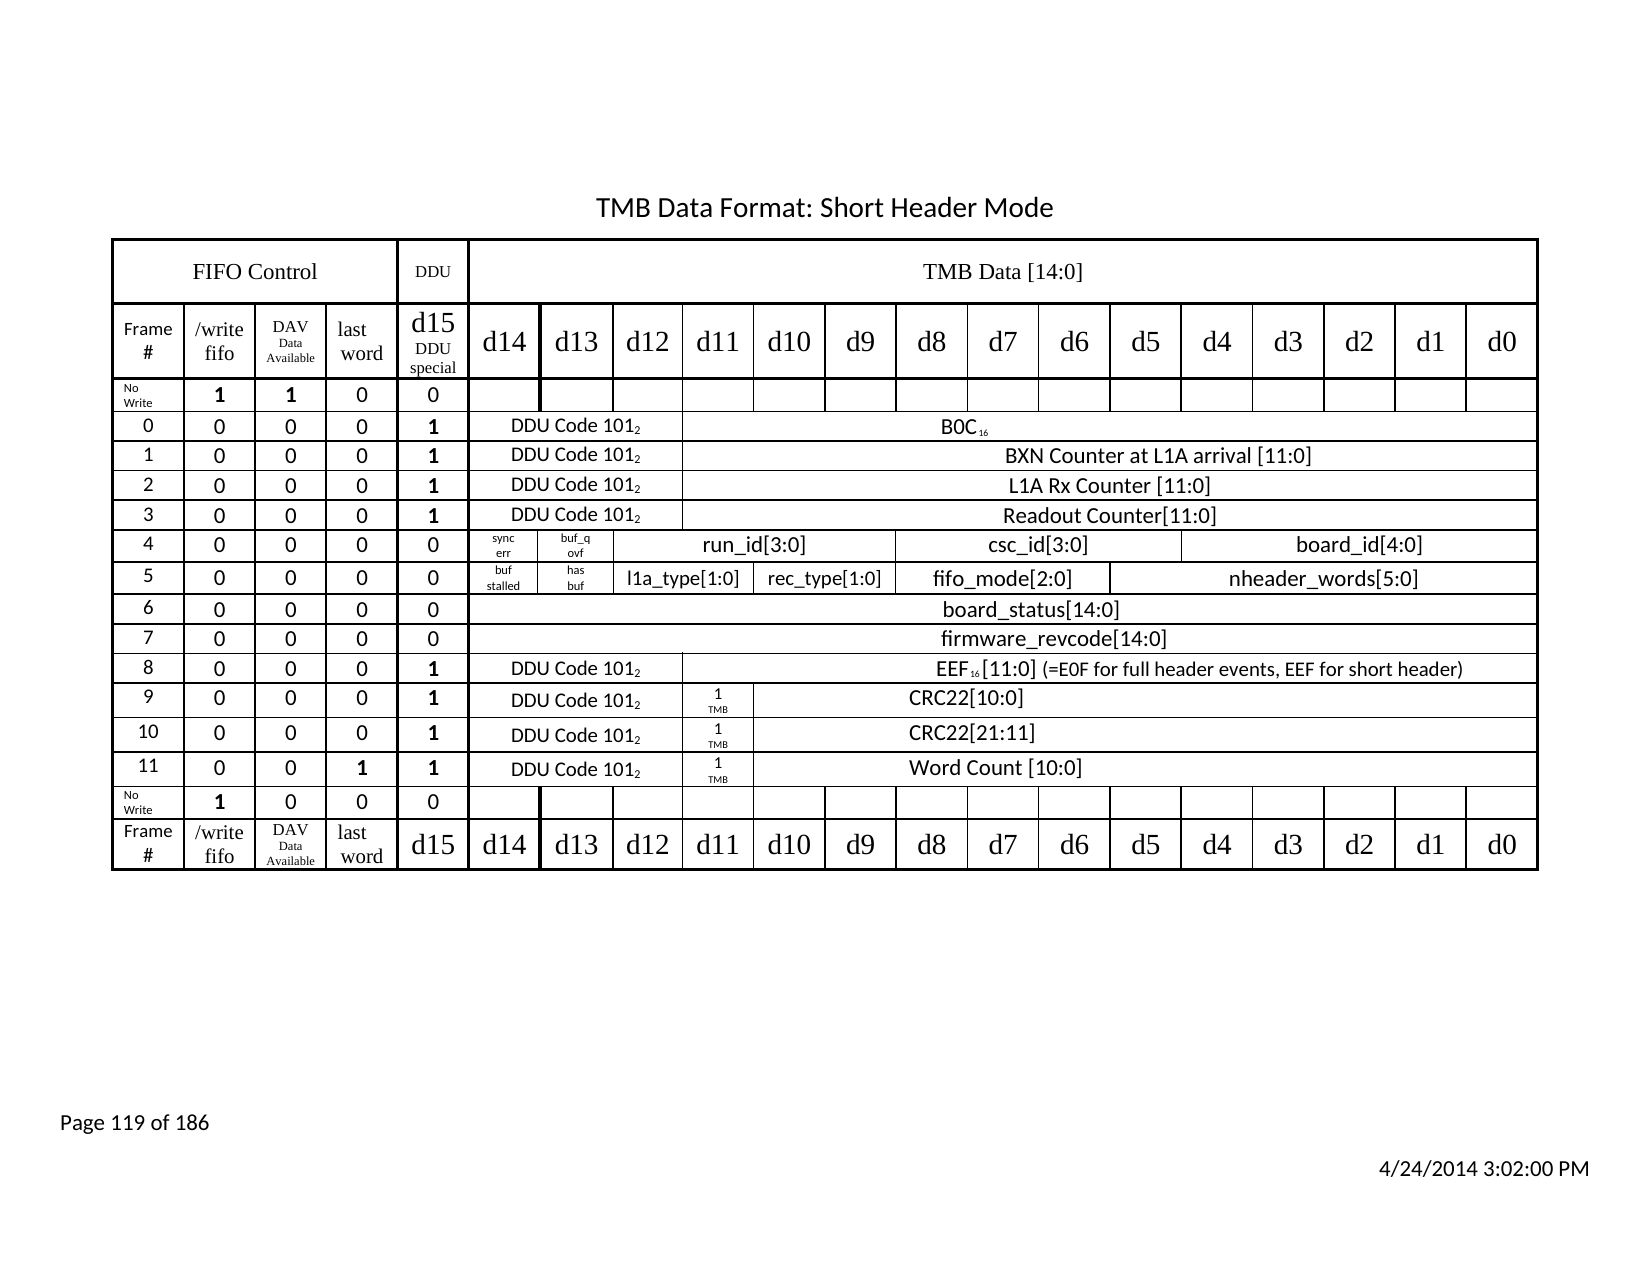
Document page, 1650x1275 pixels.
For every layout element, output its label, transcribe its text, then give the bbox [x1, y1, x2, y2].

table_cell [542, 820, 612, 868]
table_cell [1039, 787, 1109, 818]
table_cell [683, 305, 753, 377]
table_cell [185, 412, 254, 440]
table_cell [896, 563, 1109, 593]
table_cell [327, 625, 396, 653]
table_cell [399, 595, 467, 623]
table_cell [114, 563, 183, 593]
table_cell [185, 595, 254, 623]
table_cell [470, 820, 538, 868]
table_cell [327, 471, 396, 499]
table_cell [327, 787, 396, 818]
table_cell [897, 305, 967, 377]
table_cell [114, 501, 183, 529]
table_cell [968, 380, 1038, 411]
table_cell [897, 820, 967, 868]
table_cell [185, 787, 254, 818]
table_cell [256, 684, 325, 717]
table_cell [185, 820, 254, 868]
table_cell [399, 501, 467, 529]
text TMB Data Format: Short Header Mode [60, 189, 1590, 225]
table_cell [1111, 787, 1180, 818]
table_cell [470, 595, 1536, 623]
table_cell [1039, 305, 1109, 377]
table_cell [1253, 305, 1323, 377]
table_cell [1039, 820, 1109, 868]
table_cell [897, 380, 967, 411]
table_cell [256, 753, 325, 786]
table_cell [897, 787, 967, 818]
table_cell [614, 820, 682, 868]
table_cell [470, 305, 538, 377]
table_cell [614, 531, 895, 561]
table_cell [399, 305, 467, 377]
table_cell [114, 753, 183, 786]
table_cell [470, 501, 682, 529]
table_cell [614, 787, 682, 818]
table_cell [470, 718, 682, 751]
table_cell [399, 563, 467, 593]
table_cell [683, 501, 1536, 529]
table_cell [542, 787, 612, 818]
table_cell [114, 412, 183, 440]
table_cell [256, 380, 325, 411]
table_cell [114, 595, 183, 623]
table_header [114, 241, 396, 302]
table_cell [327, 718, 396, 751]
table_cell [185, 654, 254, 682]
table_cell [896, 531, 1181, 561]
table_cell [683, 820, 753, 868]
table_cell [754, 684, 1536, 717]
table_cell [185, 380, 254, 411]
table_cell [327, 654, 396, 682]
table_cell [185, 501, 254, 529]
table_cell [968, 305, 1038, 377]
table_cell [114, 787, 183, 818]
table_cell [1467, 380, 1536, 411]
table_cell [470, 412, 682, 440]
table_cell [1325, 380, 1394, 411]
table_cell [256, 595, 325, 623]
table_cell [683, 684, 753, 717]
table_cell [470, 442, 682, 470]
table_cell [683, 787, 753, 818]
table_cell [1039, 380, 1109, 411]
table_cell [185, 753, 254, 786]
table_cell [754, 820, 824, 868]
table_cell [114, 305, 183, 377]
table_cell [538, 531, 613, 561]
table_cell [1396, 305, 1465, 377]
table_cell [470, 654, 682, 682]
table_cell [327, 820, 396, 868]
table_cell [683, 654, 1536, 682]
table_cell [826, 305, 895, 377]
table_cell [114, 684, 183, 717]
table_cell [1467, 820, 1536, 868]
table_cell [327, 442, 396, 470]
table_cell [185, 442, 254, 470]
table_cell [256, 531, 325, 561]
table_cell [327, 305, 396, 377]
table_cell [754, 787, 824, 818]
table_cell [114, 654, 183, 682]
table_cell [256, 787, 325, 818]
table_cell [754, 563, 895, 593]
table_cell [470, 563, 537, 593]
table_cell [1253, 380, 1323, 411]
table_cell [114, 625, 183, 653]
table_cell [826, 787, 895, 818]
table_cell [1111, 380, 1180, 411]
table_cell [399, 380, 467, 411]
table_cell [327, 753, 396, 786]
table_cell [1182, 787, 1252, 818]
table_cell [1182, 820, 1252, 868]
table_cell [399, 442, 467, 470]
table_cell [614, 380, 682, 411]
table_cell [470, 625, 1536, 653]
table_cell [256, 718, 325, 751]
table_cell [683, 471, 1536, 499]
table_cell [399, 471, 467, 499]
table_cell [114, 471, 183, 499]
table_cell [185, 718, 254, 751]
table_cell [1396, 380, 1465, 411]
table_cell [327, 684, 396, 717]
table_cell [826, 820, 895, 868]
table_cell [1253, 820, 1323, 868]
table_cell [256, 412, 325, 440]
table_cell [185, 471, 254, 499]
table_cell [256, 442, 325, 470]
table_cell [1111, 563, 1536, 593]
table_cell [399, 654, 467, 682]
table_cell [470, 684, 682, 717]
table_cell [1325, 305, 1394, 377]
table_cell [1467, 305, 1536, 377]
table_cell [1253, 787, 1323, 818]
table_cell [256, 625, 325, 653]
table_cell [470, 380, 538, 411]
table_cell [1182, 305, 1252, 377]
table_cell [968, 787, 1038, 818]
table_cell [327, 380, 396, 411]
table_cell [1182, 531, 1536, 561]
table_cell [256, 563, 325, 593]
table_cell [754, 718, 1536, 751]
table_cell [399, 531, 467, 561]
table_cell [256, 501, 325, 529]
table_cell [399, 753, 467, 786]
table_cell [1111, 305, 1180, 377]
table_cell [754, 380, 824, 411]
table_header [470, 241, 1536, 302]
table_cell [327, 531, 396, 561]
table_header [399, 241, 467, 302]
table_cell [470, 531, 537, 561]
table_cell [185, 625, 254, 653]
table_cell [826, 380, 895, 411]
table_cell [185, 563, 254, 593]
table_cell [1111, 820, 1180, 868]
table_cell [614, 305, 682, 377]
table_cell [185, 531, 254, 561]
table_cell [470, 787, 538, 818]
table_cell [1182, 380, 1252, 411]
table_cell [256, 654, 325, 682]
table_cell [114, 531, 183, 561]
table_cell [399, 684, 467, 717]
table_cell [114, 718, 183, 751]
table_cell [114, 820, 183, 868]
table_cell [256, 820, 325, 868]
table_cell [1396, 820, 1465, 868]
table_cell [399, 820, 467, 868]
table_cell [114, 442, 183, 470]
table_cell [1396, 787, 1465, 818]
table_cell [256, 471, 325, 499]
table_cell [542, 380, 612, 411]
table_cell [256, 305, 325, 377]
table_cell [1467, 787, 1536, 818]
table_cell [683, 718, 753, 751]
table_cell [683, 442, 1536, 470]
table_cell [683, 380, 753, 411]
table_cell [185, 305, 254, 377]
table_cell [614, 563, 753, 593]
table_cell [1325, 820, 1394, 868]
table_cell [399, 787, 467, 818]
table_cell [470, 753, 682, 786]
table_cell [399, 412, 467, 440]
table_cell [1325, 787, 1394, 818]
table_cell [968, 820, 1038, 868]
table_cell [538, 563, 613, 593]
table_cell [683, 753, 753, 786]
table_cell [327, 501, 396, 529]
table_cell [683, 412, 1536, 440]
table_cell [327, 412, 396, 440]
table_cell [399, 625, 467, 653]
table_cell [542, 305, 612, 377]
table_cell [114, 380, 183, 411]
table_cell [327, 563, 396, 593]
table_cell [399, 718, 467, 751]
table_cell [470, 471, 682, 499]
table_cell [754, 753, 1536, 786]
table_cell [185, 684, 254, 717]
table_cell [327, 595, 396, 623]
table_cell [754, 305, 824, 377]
